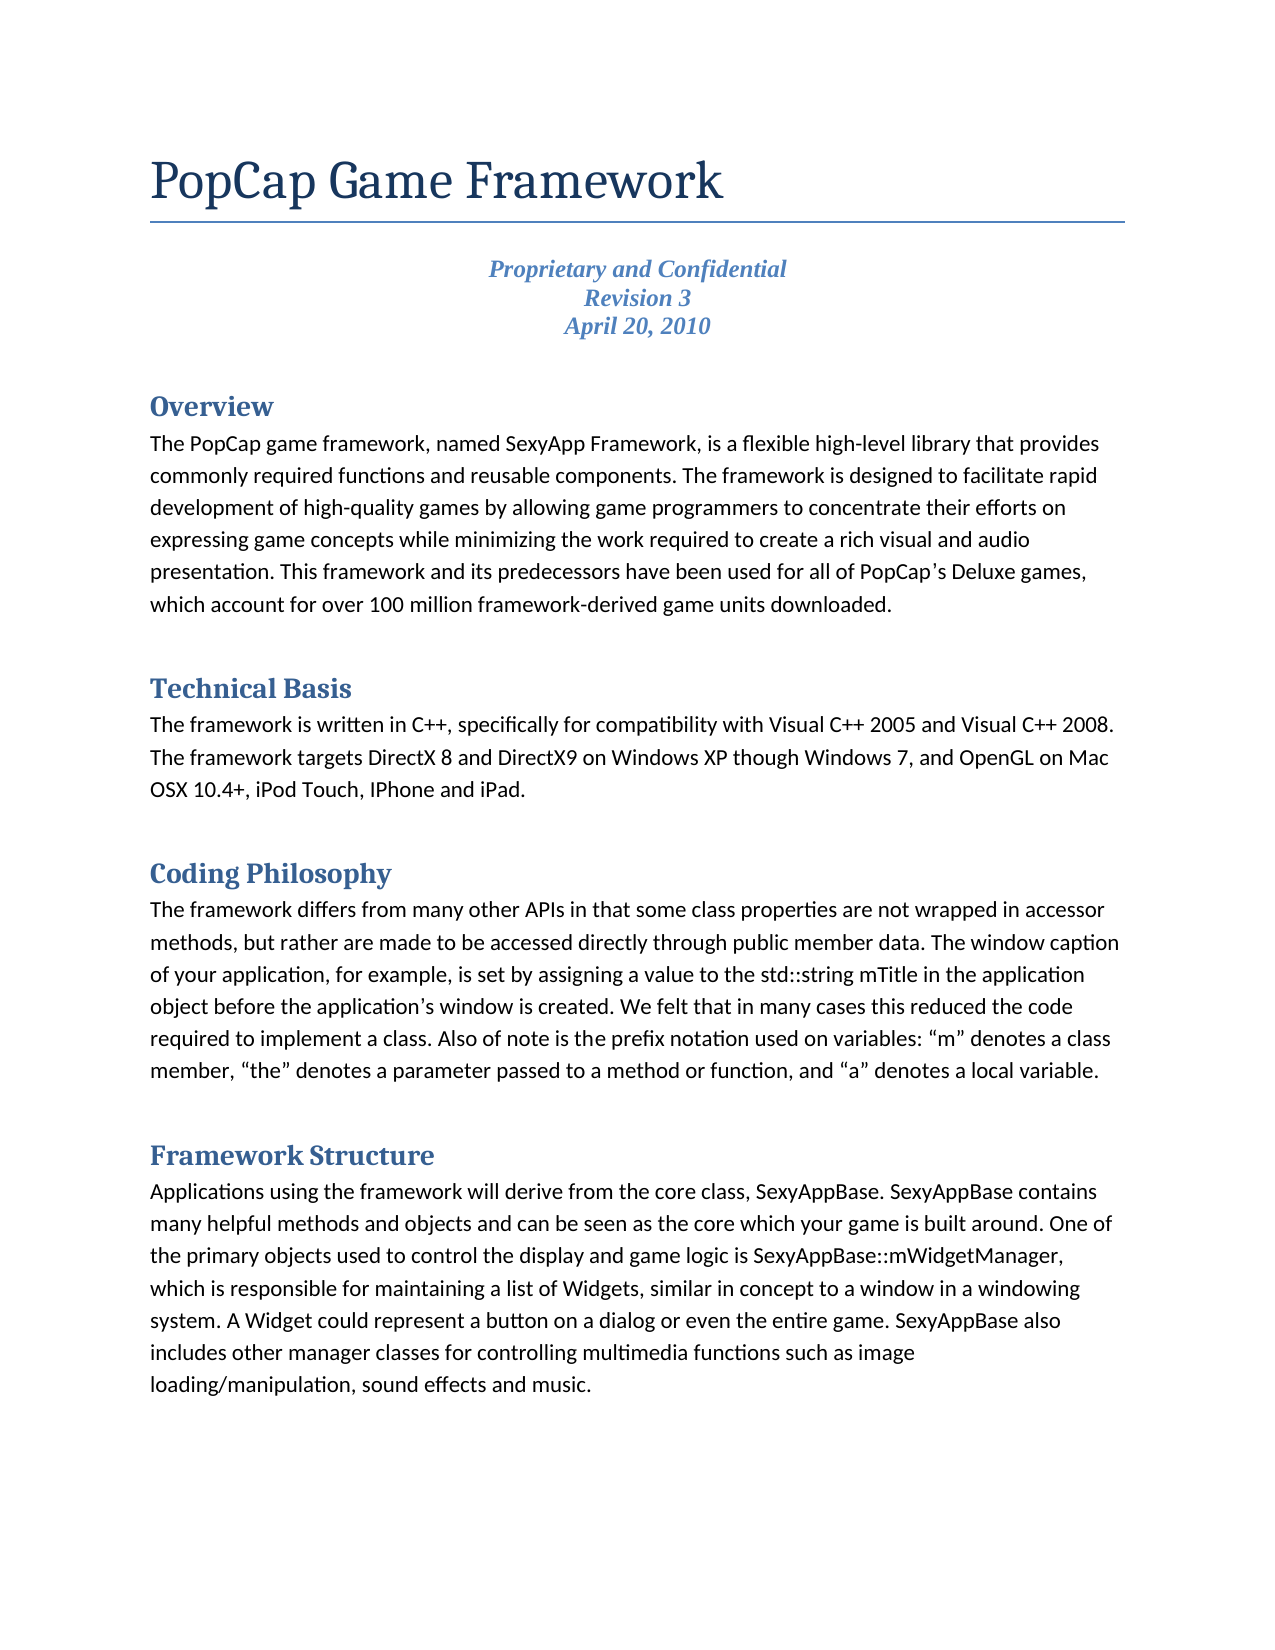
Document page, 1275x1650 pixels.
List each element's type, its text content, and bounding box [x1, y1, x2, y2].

text Proprietary and Confidential [150, 254, 1125, 283]
title PopCap Game Framework [150, 150, 1125, 221]
subtitle Coding Philosophy [150, 857, 1125, 891]
text The framework is written in C++, specifically for compatibility with Visual C++ 2005 and Visual C++ 2008. The framework targets DirectX 8 and DirectX9 on Windows XP though Windows 7, and OpenGL on Mac OSX 10.4+, iPod Touch, IPhone and iPad. [150, 710, 1125, 803]
text The PopCap game framework, named SexyApp Framework, is a flexible high-level library that provides commonly required functions and reusable components. The framework is designed to facilitate rapid development of high-quality games by allowing game programmers to concentrate their efforts on expressing game concepts while minimizing the work required to create a rich visual and audio presentation. This framework and its predecessors have been used for all of PopCap’s Deluxe games, which account for over 100 million framework-derived game units downloaded. [150, 429, 1125, 618]
subtitle Framework Structure [150, 1139, 1125, 1172]
text April 20, 2010 [150, 311, 1125, 340]
text Applications using the framework will derive from the core class, SexyAppBase. SexyAppBase contains many helpful methods and objects and can be seen as the core which your game is built around. One of the primary objects used to control the display and game logic is SexyAppBase::mWidgetManager, which is responsible for maintaining a list of Widgets, similar in concept to a window in a windowing system. A Widget could represent a button on a dialog or even the entire game. SexyAppBase also includes other manager classes for controlling multimedia functions such as image loading/manipulation, sound effects and music. [150, 1177, 1125, 1398]
subtitle Overview [150, 390, 1125, 424]
text The framework differs from many other APIs in that some class properties are not wrapped in accessor methods, but rather are made to be accessed directly through public member data. The window caption of your application, for example, is set by assigning a value to the std::string mTitle in the application object before the application’s window is created. We felt that in many cases this reduced the code required to implement a class. Also of note is the prefix notation used on variables: “m” denotes a class member, “the” denotes a parameter passed to a method or function, and “a” denotes a local variable. [150, 896, 1125, 1084]
subtitle Technical Basis [150, 672, 1125, 705]
text Revision 3 [150, 283, 1125, 311]
